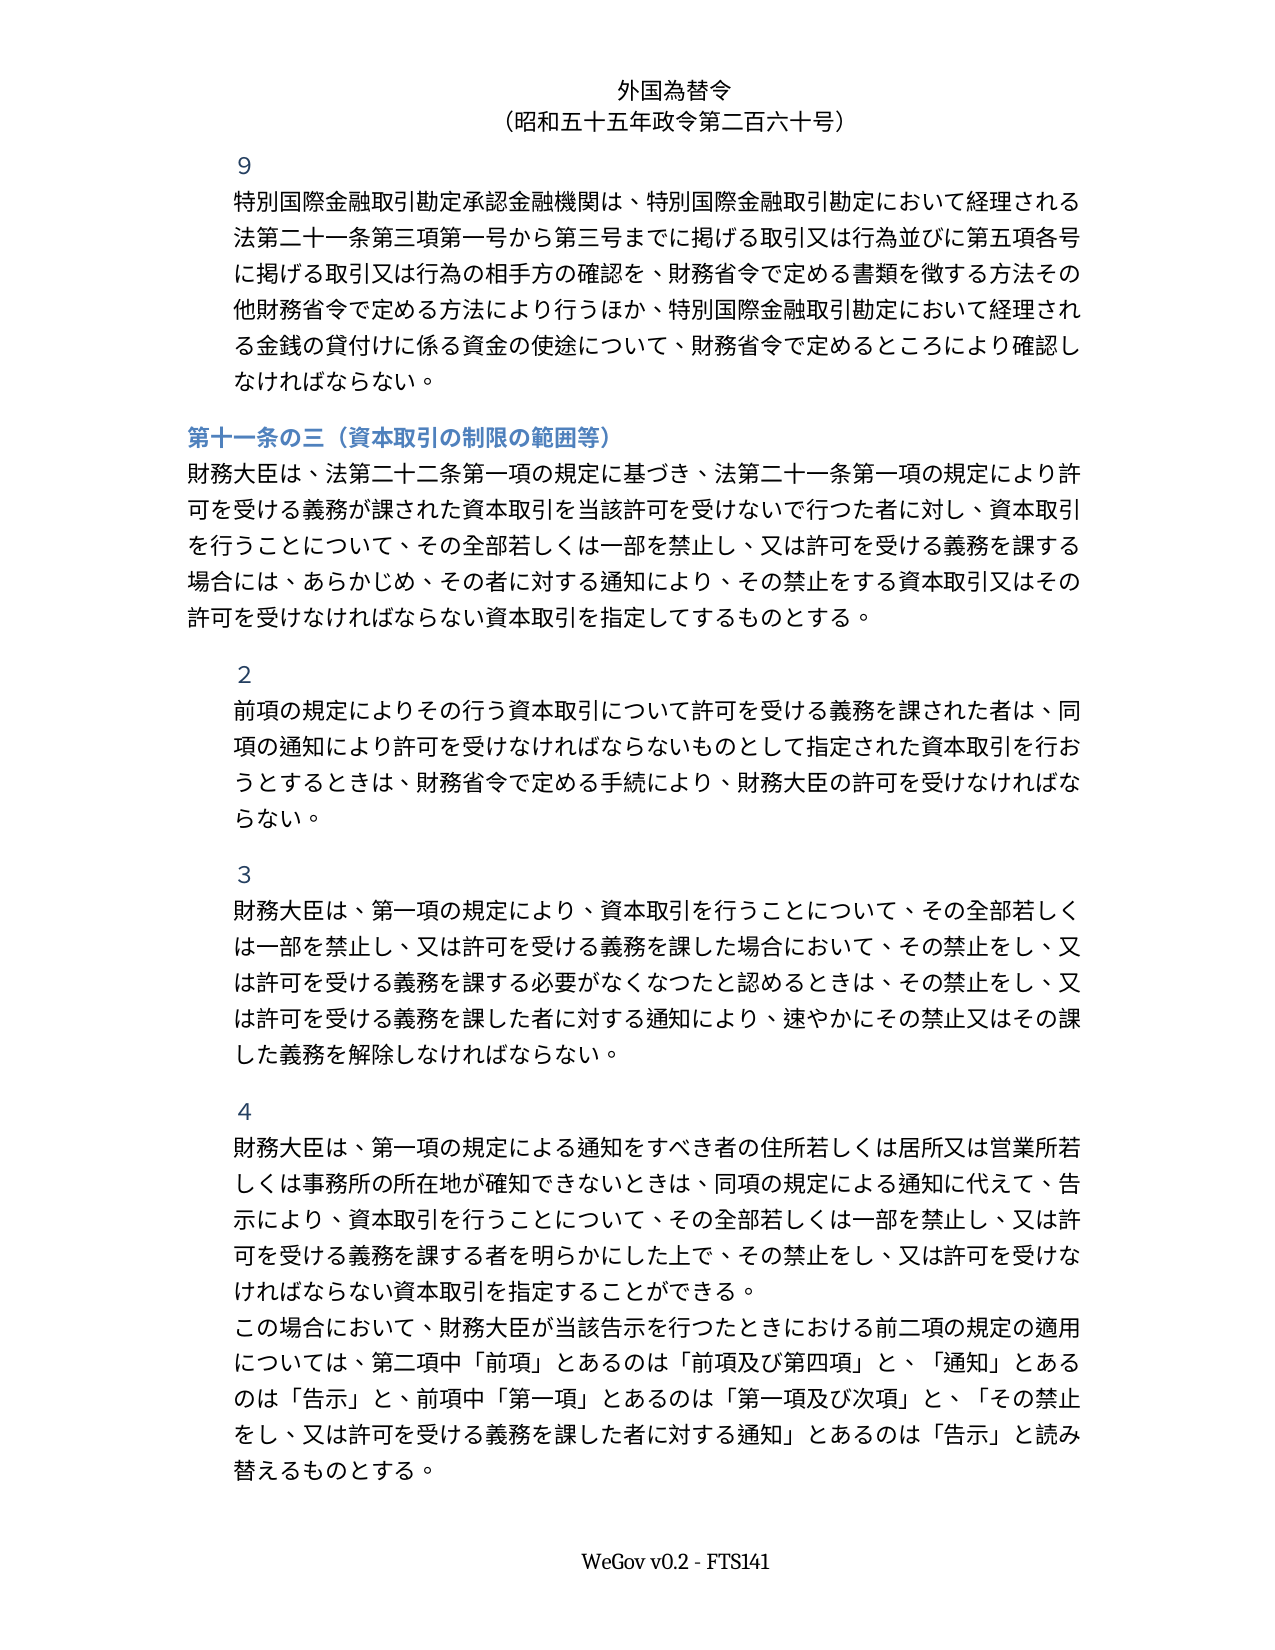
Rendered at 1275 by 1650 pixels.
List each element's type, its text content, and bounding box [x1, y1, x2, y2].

text 財務大臣は、第一項の規定による通知をすべき者の住所若しくは居所又は営業所若しくは事務所の所在地が確知できないときは、同項の規定による通知に代えて、告示により、資本取引を行うことについて、その全部若しくは一部を禁止し、又は許可を受ける義務を課する者を明らかにした上で、その禁止をし、又は許可を受けなければならない資本取引を指定することができる。 この場合において、財務大臣が当該告示を行つたときにおける前二項の規定の適用については、第二項中「前項」とあるのは「前項及び第四項」と、「通知」とあるのは「告示」と、前項中「第一項」とあるのは「第一項及び次項」と、「その禁止をし、又は許可を受ける義務を課した者に対する通知」とあるのは「告示」と読み替えるものとする。 [233, 1132, 1087, 1486]
text 財務大臣は、第一項の規定により、資本取引を行うことについて、その全部若しくは一部を禁止し、又は許可を受ける義務を課した場合において、その禁止をし、又は許可を受ける義務を課する必要がなくなつたと認めるときは、その禁止をし、又は許可を受ける義務を課した者に対する通知により、速やかにその禁止又はその課した義務を解除しなければならない。 [233, 895, 1087, 1070]
subtitle 第十一条の三（資本取引の制限の範囲等） [187, 422, 1087, 454]
subtitle ３ [233, 859, 1087, 891]
subtitle ２ [233, 659, 1087, 690]
text 財務大臣は、法第二十二条第一項の規定に基づき、法第二十一条第一項の規定により許可を受ける義務が課された資本取引を当該許可を受けないで行つた者に対し、資本取引を行うことについて、その全部若しくは一部を禁止し、又は許可を受ける義務を課する場合には、あらかじめ、その者に対する通知により、その禁止をする資本取引又はその許可を受けなければならない資本取引を指定してするものとする。 [187, 458, 1087, 633]
subtitle ９ [233, 150, 1087, 181]
subtitle ４ [233, 1096, 1087, 1127]
text 特別国際金融取引勘定承認金融機関は、特別国際金融取引勘定において経理される法第二十一条第三項第一号から第三号までに掲げる取引又は行為並びに第五項各号に掲げる取引又は行為の相手方の確認を、財務省令で定める書類を徴する方法その他財務省令で定める方法により行うほか、特別国際金融取引勘定において経理される金銭の貸付けに係る資金の使途について、財務省令で定めるところにより確認しなければならない。 [233, 186, 1087, 397]
text 前項の規定によりその行う資本取引について許可を受ける義務を課された者は、同項の通知により許可を受けなければならないものとして指定された資本取引を行おうとするときは、財務省令で定める手続により、財務大臣の許可を受けなければならない。 [233, 695, 1087, 834]
